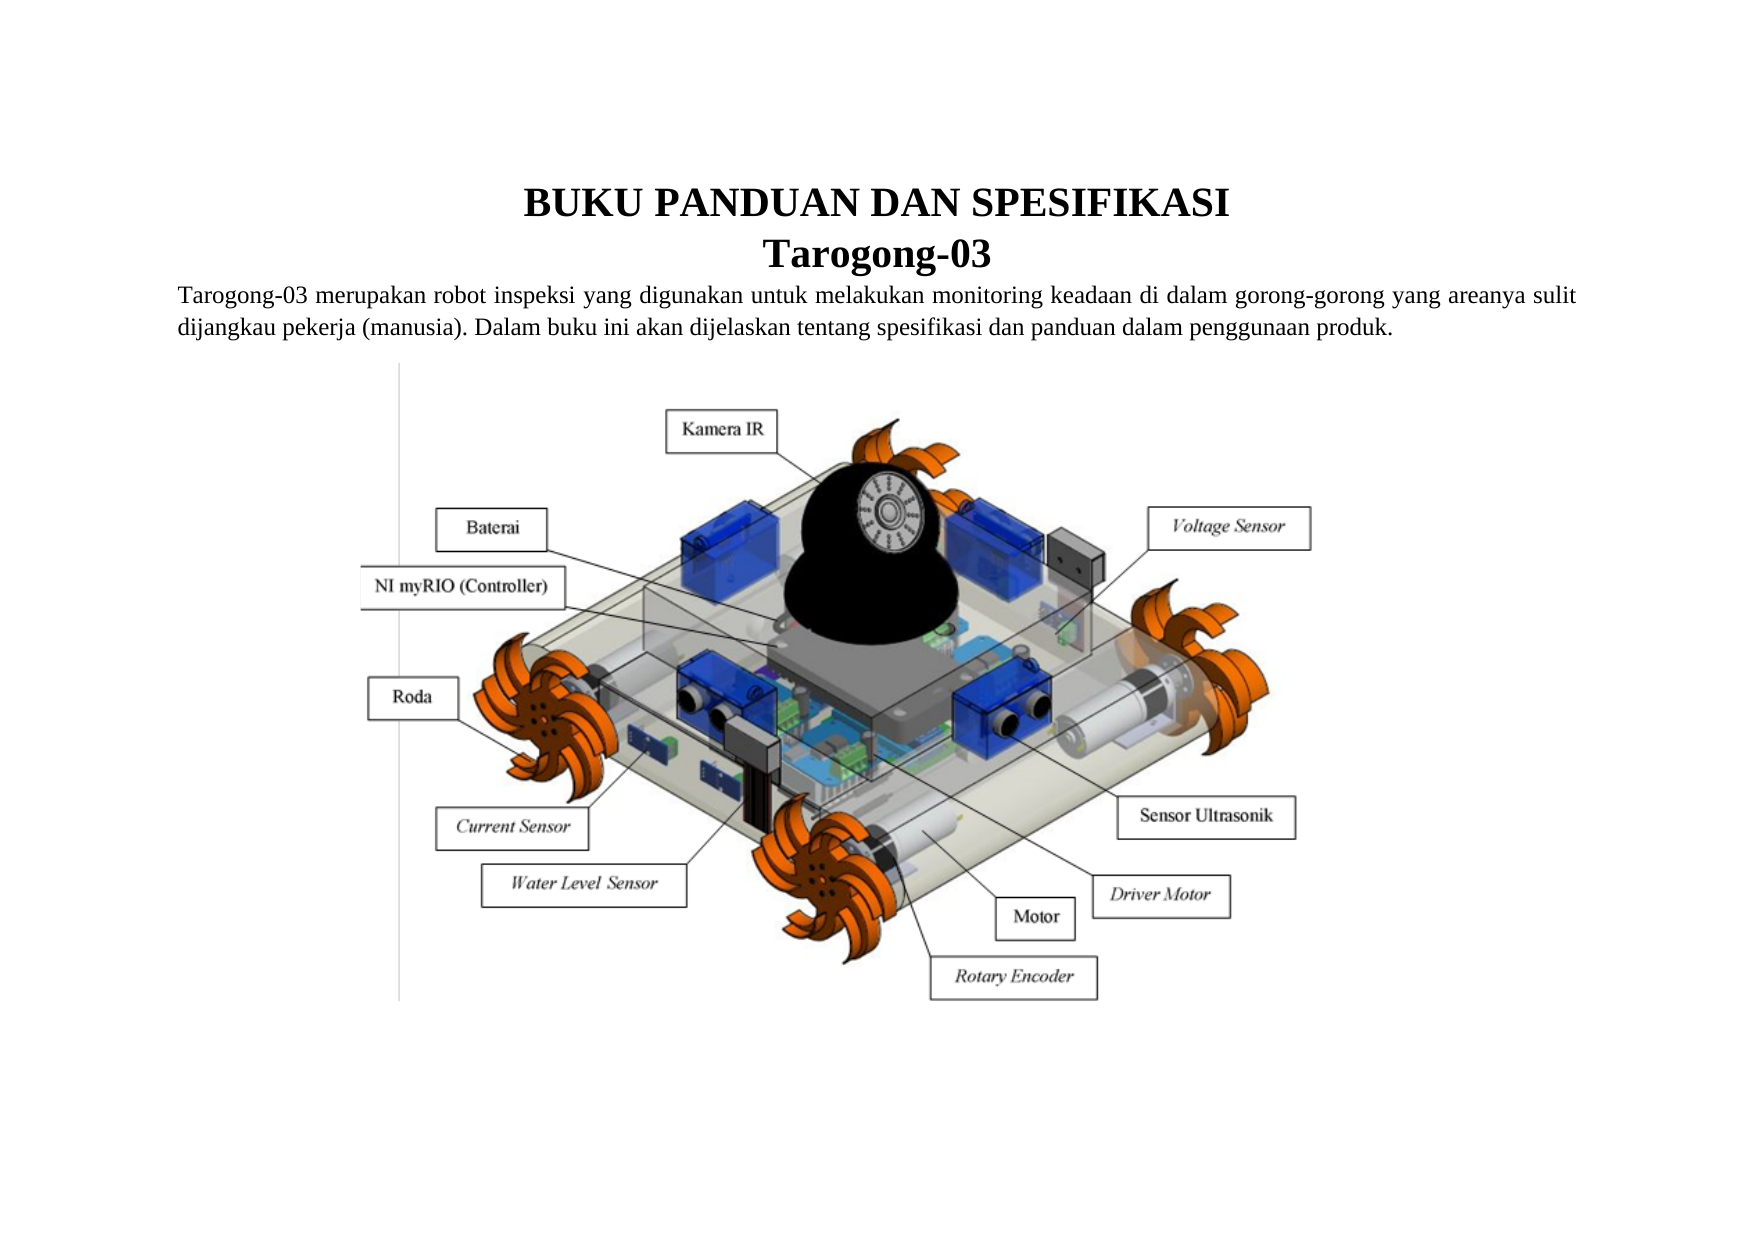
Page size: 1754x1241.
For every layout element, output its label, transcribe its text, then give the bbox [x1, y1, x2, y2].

text Tarogong-03 [177, 229, 1577, 277]
picture [359, 362, 1337, 1001]
text Tarogong-03 merupakan robot inspeksi yang digunakan untuk melakukan monitoring keadaan di dalam gorong-gorong yang areanya sulit dijangkau pekerja (manusia). Dalam buku ini akan dijelaskan tentang spesifikasi dan panduan dalam penggunaan produk. [177, 281, 1577, 340]
text BUKU PANDUAN DAN SPESIFIKASI [177, 177, 1577, 225]
